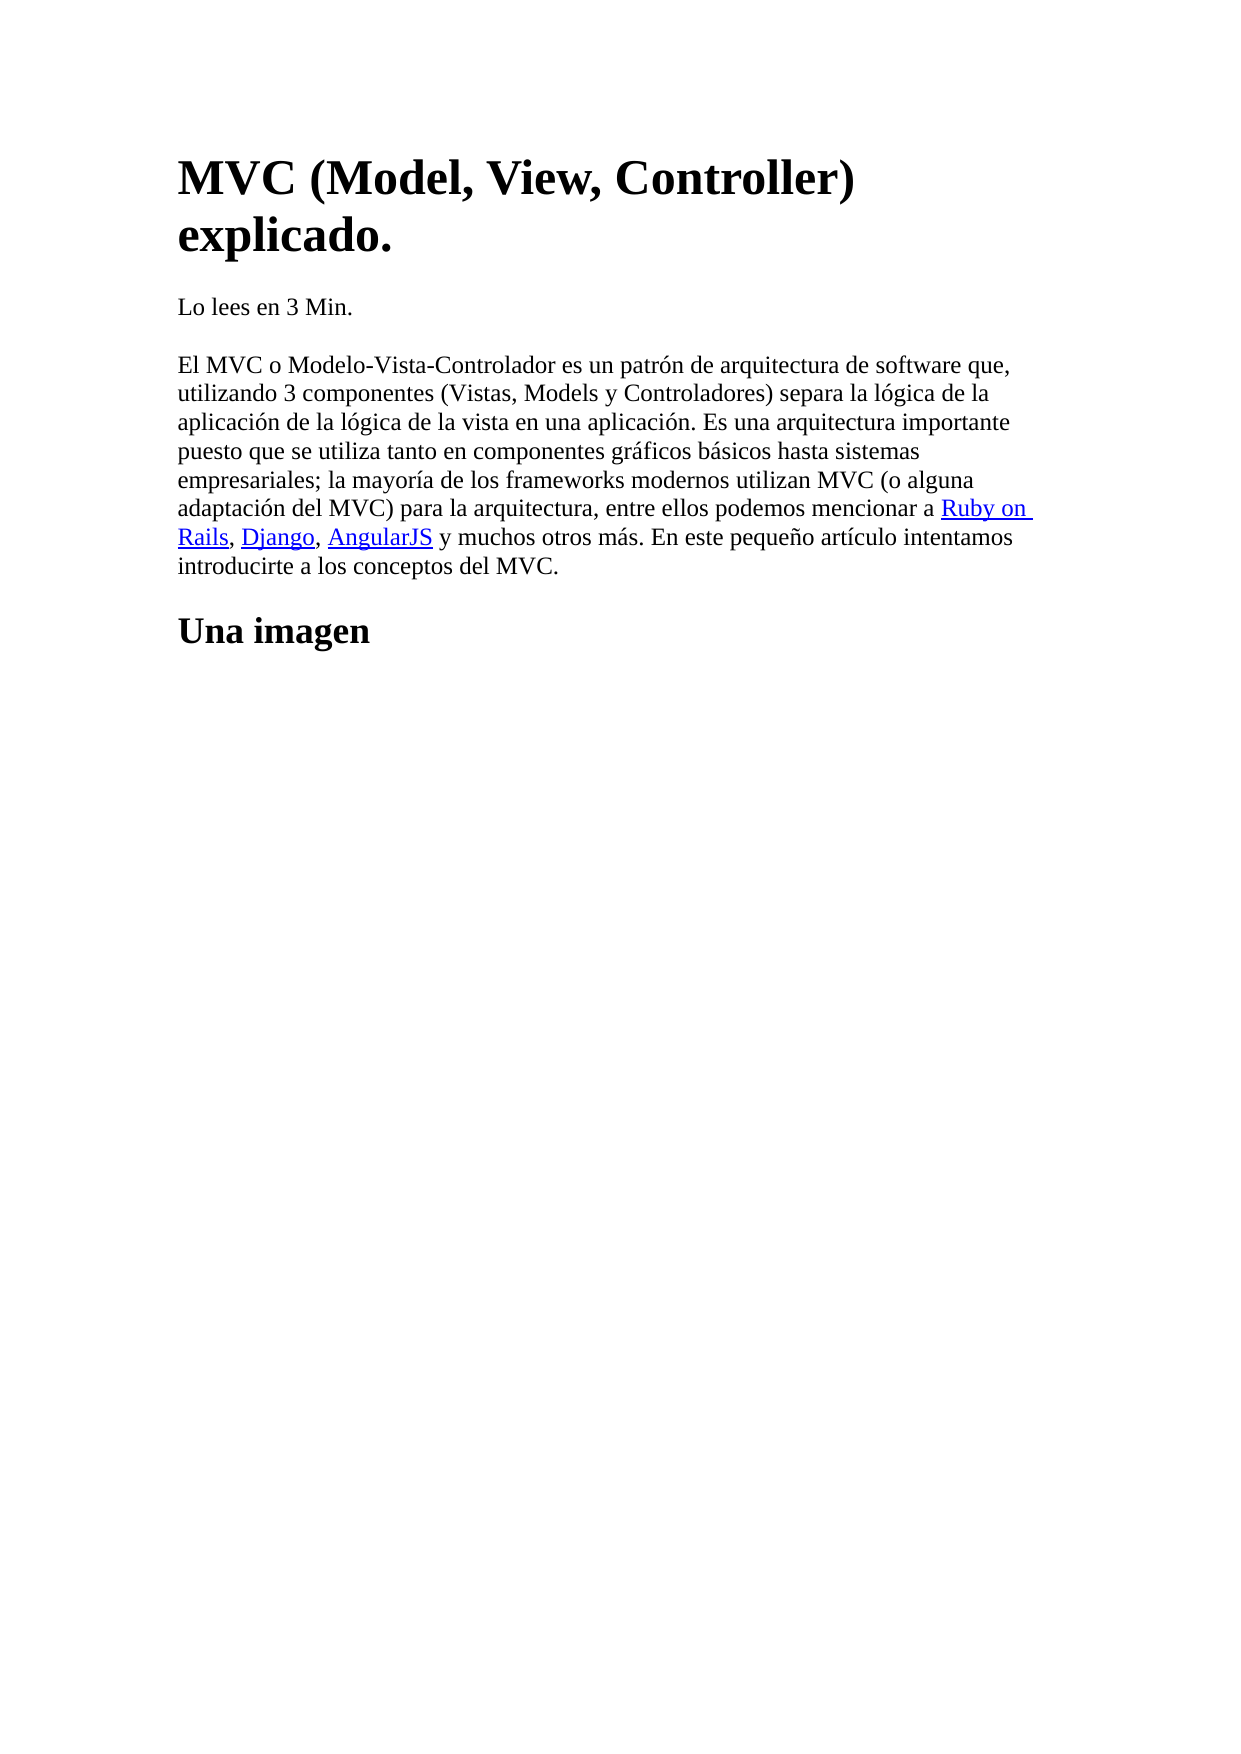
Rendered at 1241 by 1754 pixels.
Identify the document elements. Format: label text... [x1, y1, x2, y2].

text MVC (Model, View, Controller) explicado. [177, 148, 1063, 263]
text El MVC o Modelo-Vista-Controlador es un patrón de arquitectura de software que, utilizando 3 componentes (Vistas, Models y Controladores) separa la lógica de la aplicación de la lógica de la vista en una aplicación. Es una arquitectura importante puesto que se utiliza tanto en componentes gráficos básicos hasta sistemas empresariales; la mayoría de los frameworks modernos utilizan MVC (o alguna adaptación del MVC) para la arquitectura, entre ellos podemos mencionar a Ruby on Rails, Django, AngularJS y muchos otros más. En este pequeño artículo intentamos introducirte a los conceptos del MVC. [177, 350, 1063, 580]
text Lo lees en 3 Min. [177, 292, 1063, 321]
text Una imagen [177, 609, 1063, 652]
